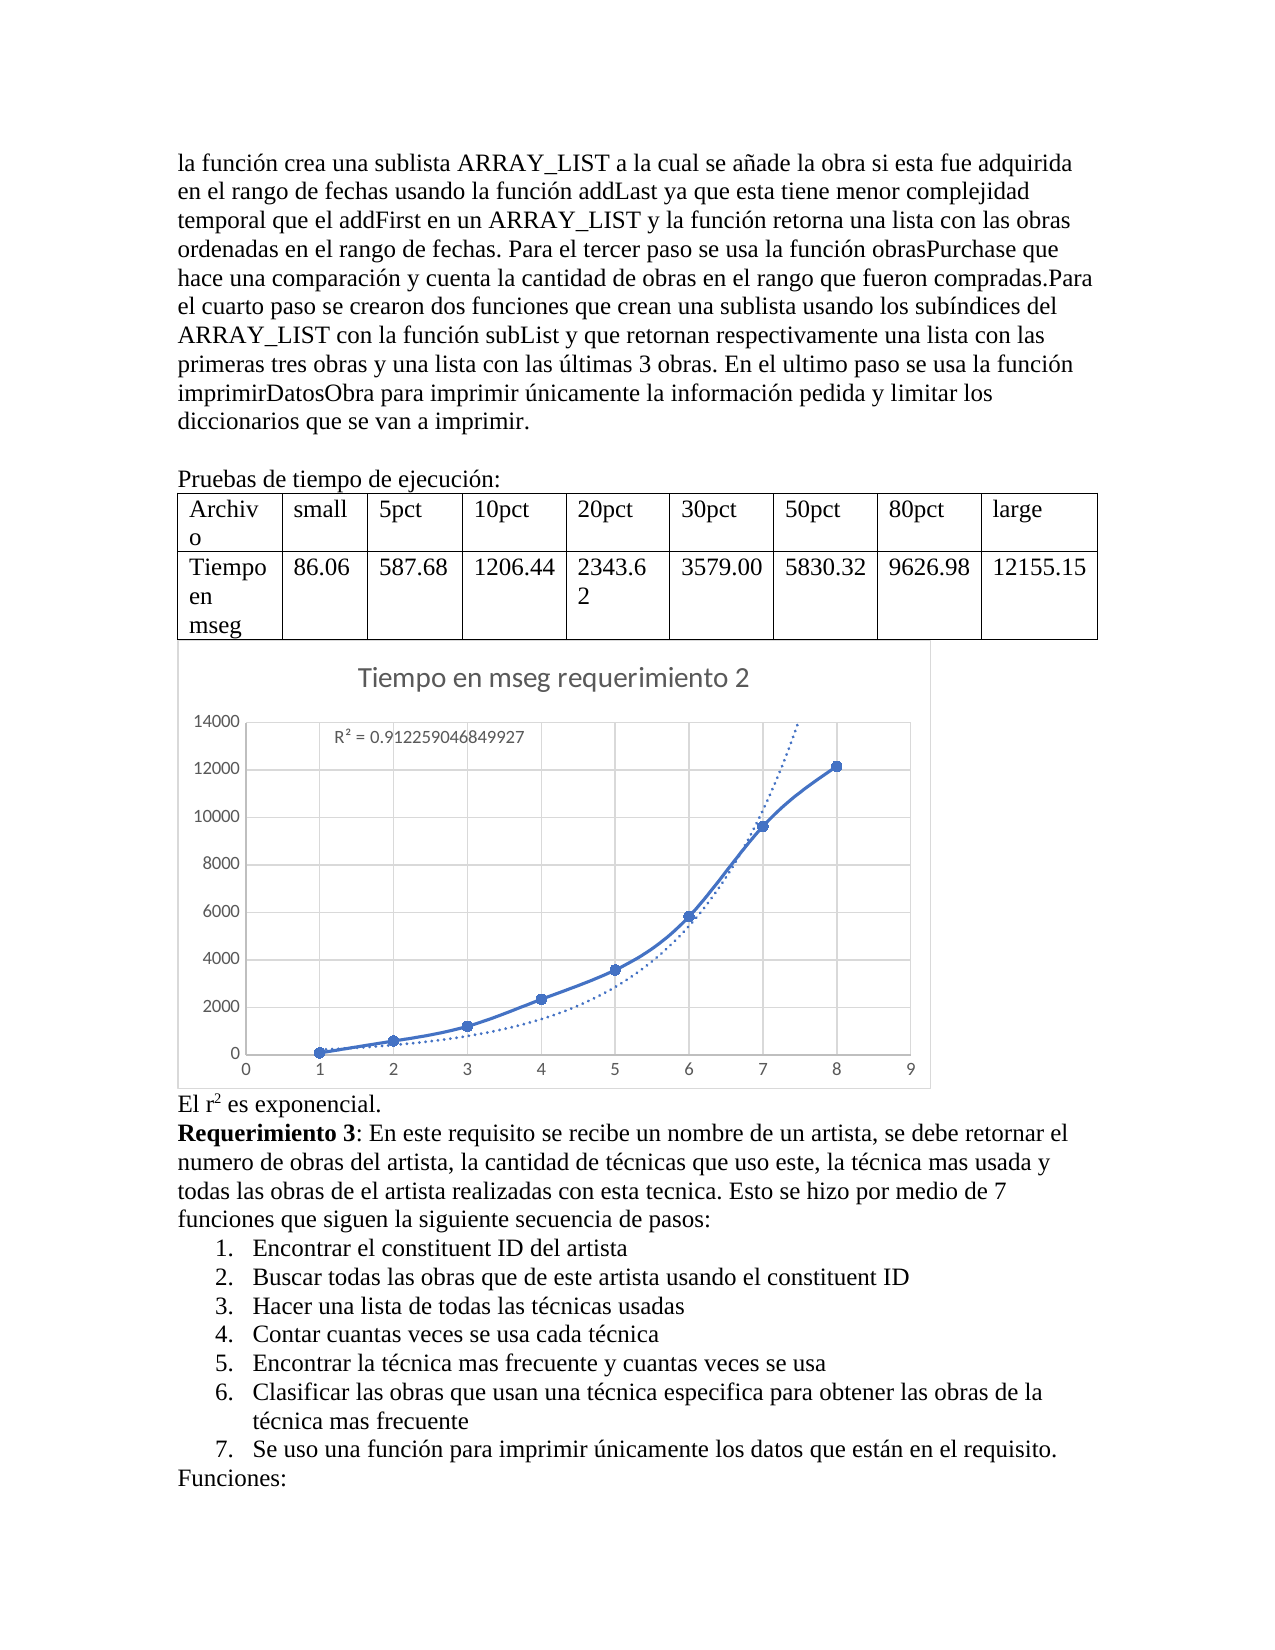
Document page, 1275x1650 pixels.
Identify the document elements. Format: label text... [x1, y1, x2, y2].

table_header 10pct [463, 494, 566, 551]
table_cell 587.68 [368, 552, 462, 638]
list Se uso una función para imprimir únicamente los datos que están en el requisito. [215, 1434, 1098, 1463]
table_cell 2343.62 [567, 552, 669, 638]
table_cell Tiempo en mseg [178, 552, 282, 638]
table_cell 9626.98 [878, 552, 981, 638]
table_header 20pct [567, 494, 669, 551]
list Encontrar la técnica mas frecuente y cuantas veces se usa [215, 1348, 1098, 1377]
table_header 30pct [670, 494, 773, 551]
text El r2 es exponencial. [177, 1089, 1098, 1118]
table_header small [283, 494, 367, 551]
table_header Archivo [178, 494, 282, 551]
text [177, 148, 1098, 435]
table_header large [982, 494, 1097, 551]
table_cell 1206.44 [463, 552, 566, 638]
table_header 5pct [368, 494, 462, 551]
table_cell 3579.00 [670, 552, 773, 638]
table_header 80pct [878, 494, 981, 551]
table_cell 12155.15 [982, 552, 1097, 638]
table_header 50pct [774, 494, 877, 551]
list Buscar todas las obras que de este artista usando el constituent ID [215, 1262, 1098, 1291]
table_cell 5830.32 [774, 552, 877, 638]
table_cell 86.06 [283, 552, 367, 638]
text Pruebas de tiempo de ejecución: [177, 464, 1098, 493]
list Contar cuantas veces se usa cada técnica [215, 1319, 1098, 1348]
text Requerimiento 3: En este requisito se recibe un nombre de un artista, se debe retornar el numero de obras del artista, la cantidad de técnicas que uso este, la técnica mas usada y todas las obras de el artista realizadas con esta tecnica. Esto se hizo por medio de 7 funciones que siguen la siguiente secuencia de pasos: [177, 1118, 1098, 1233]
list Hacer una lista de todas las técnicas usadas [215, 1291, 1098, 1319]
list Encontrar el constituent ID del artista [215, 1233, 1098, 1262]
list Clasificar las obras que usan una técnica especifica para obtener las obras de la técnica mas frecuente [215, 1377, 1098, 1434]
text Funciones: [177, 1463, 1098, 1492]
